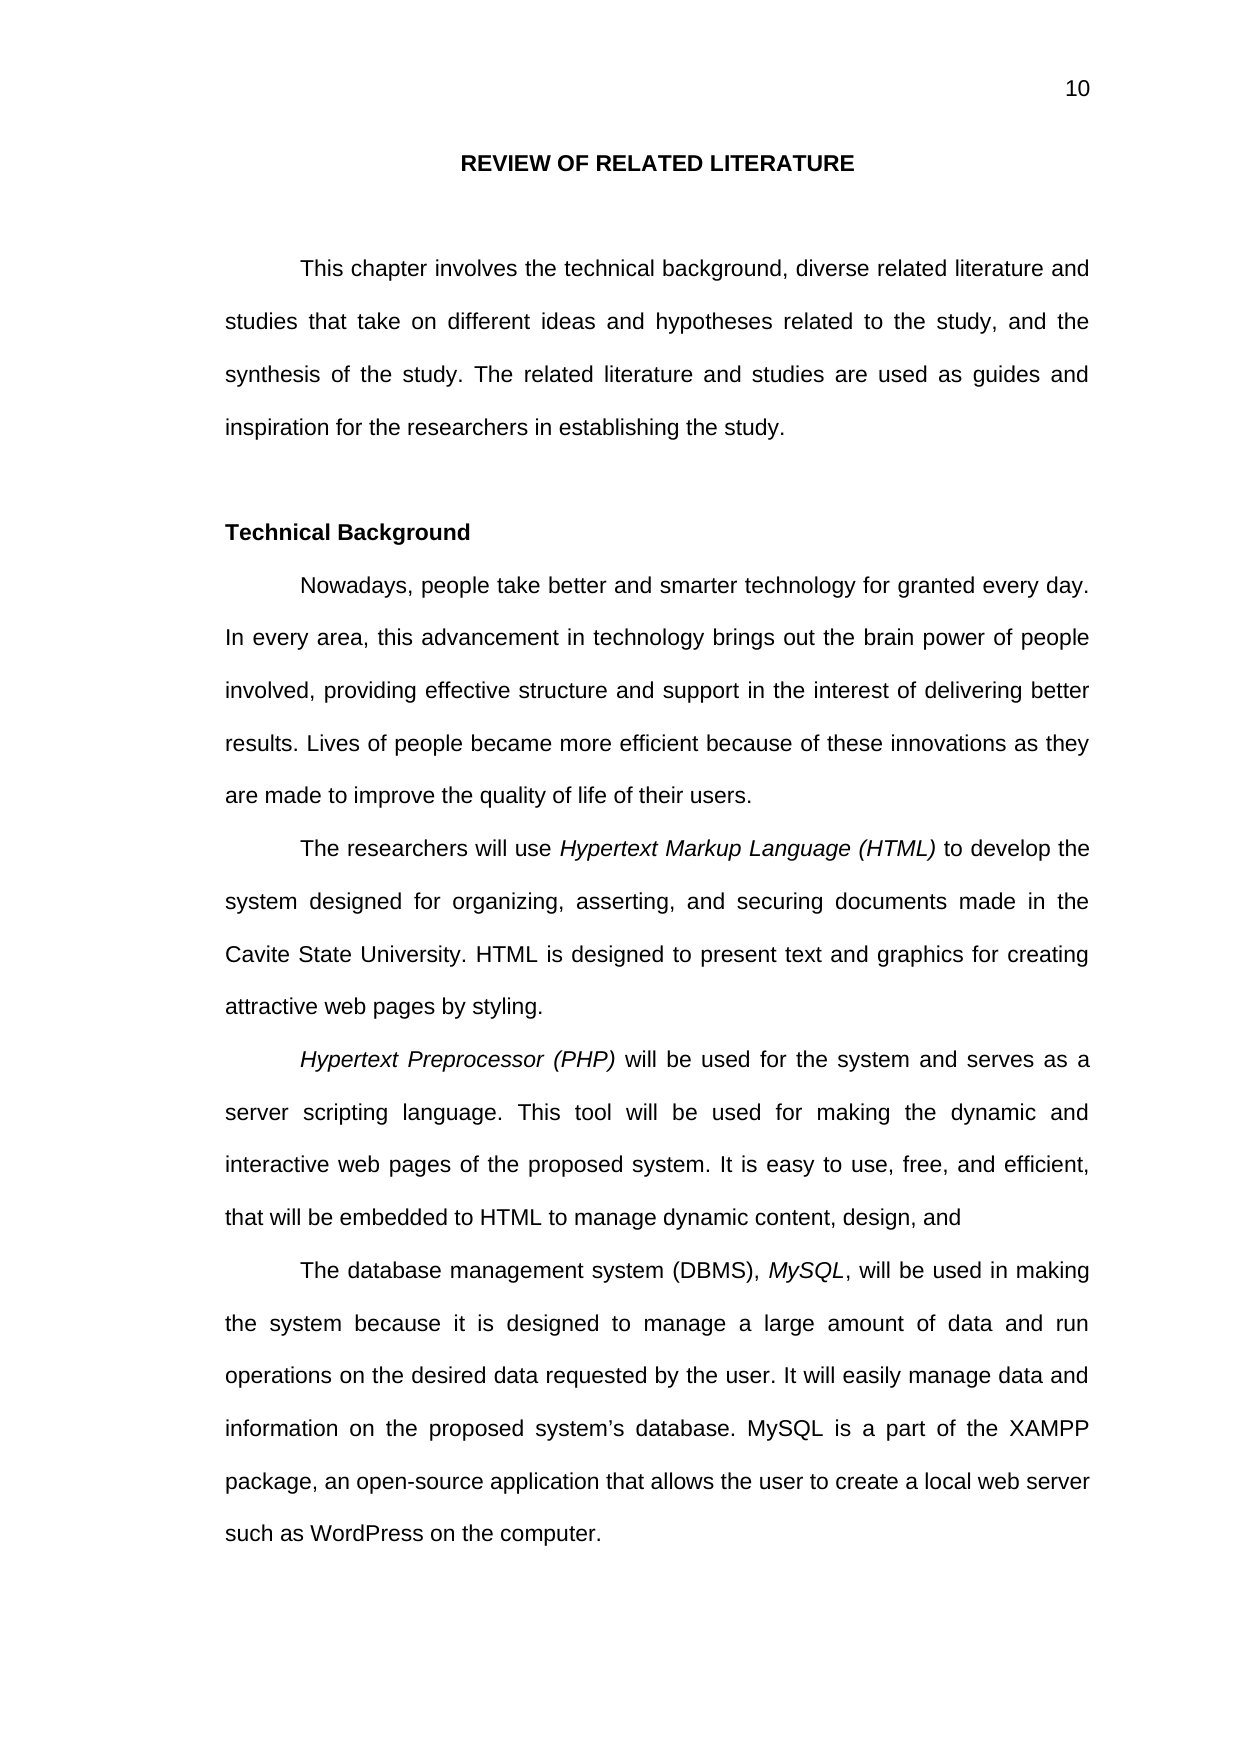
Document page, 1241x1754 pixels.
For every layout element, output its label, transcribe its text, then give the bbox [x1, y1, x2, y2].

text Nowadays, people take better and smarter technology for granted every day. In every area, this advancement in technology brings out the brain power of people involved, providing effective structure and support in the interest of delivering better results. Lives of people became more efficient because of these innovations as they are made to improve the quality of life of their users. [225, 572, 1090, 809]
text This chapter involves the technical background, diverse related literature and studies that take on different ideas and hypotheses related to the study, and the synthesis of the study. The related literature and studies are used as guides and inspiration for the researchers in establishing the study. [225, 255, 1090, 440]
text The database management system (DBMS), MySQL, will be used in making the system because it is designed to manage a large amount of data and run operations on the desired data requested by the user. It will easily manage data and information on the proposed system’s database. MySQL is a part of the XAMPP package, an open-source application that allows the user to create a local web server such as WordPress on the computer. [225, 1257, 1090, 1547]
title REVIEW OF RELATED LITERATURE [225, 150, 1090, 176]
text Hypertext Preprocessor (PHP) will be used for the system and serves as a server scripting language. This tool will be used for making the dynamic and interactive web pages of the proposed system. It is easy to use, free, and efficient, that will be embedded to HTML to manage dynamic content, design, and [225, 1046, 1090, 1231]
text The researchers will use Hypertext Markup Language (HTML) to develop the system designed for organizing, asserting, and securing documents made in the Cavite State University. HTML is designed to present text and graphics for creating attractive web pages by styling. [225, 835, 1090, 1020]
subtitle Technical Background [225, 519, 1090, 545]
